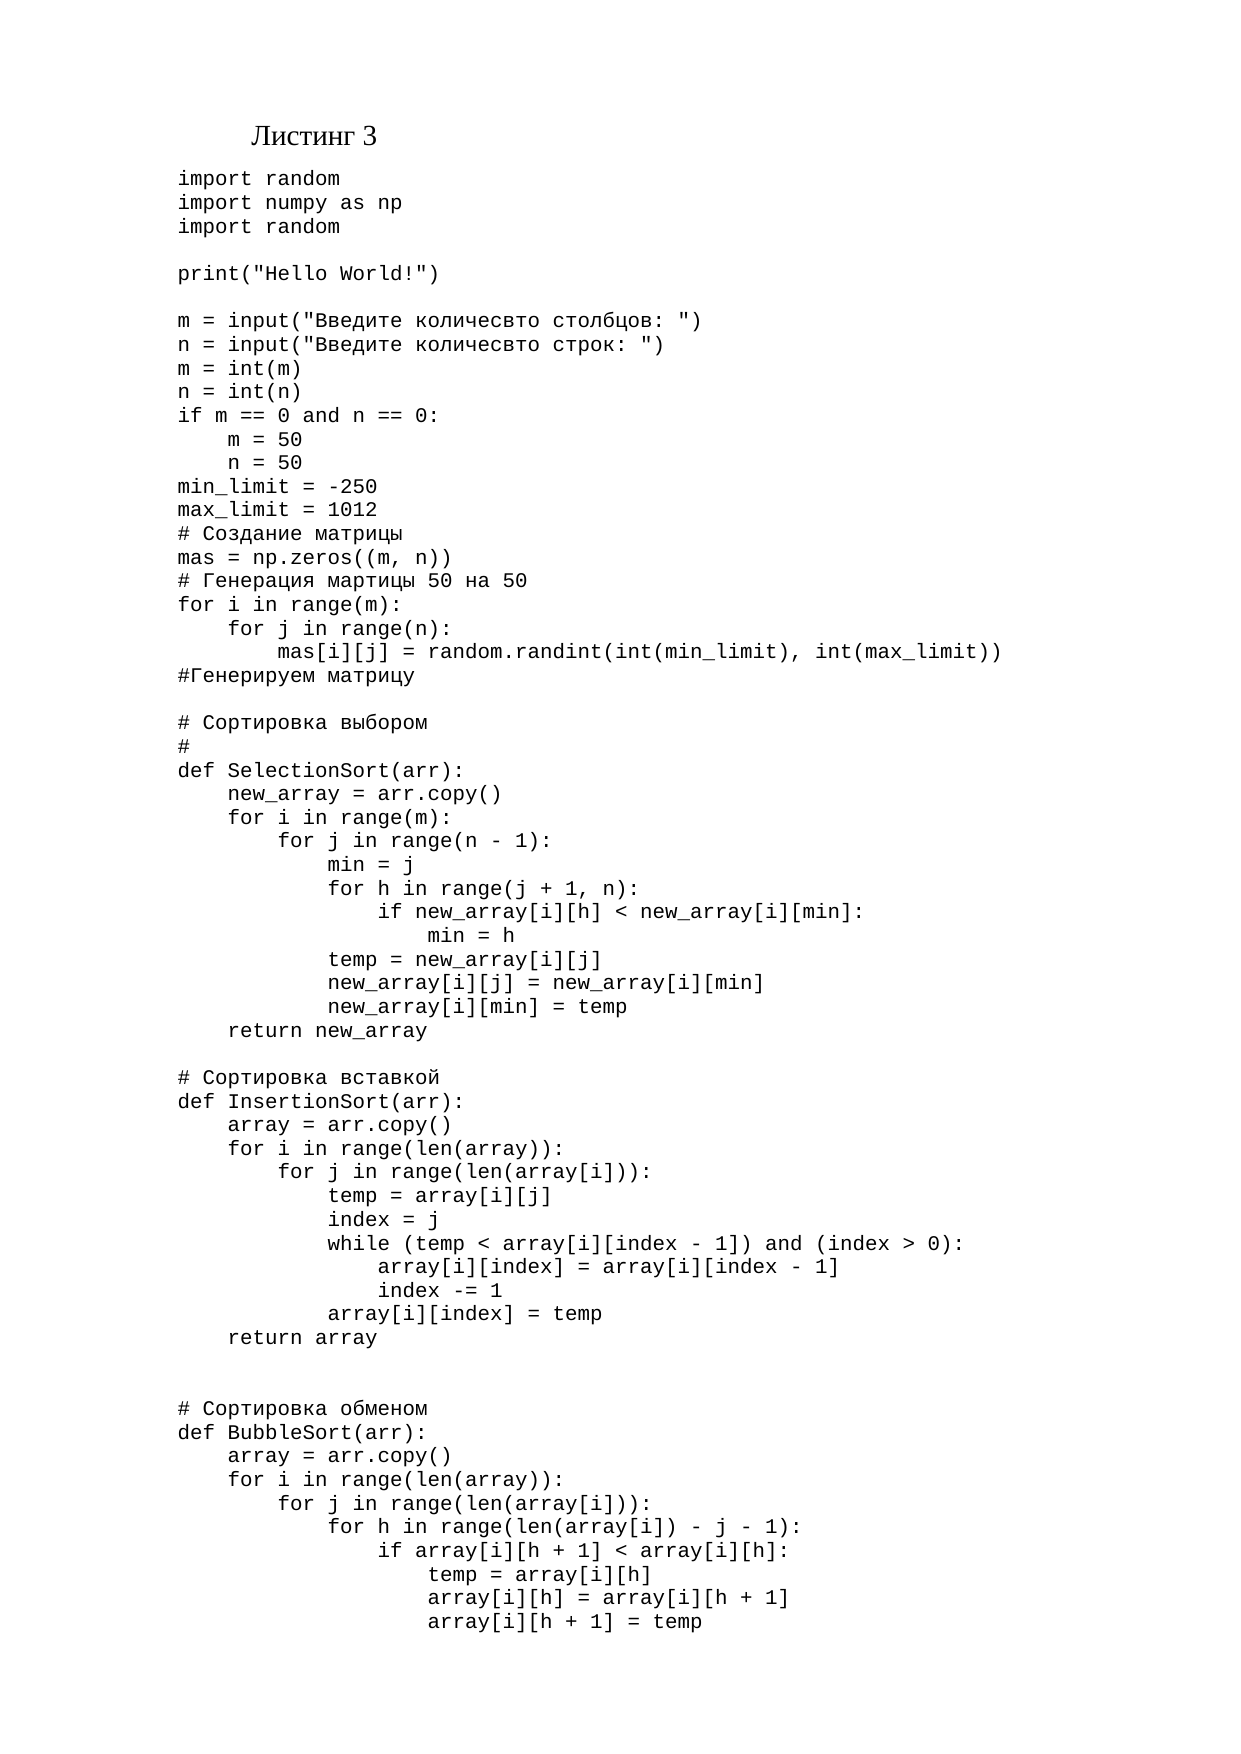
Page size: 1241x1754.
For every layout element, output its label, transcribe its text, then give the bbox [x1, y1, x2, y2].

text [177, 168, 1152, 1634]
text Листинг 3 [177, 118, 1152, 152]
